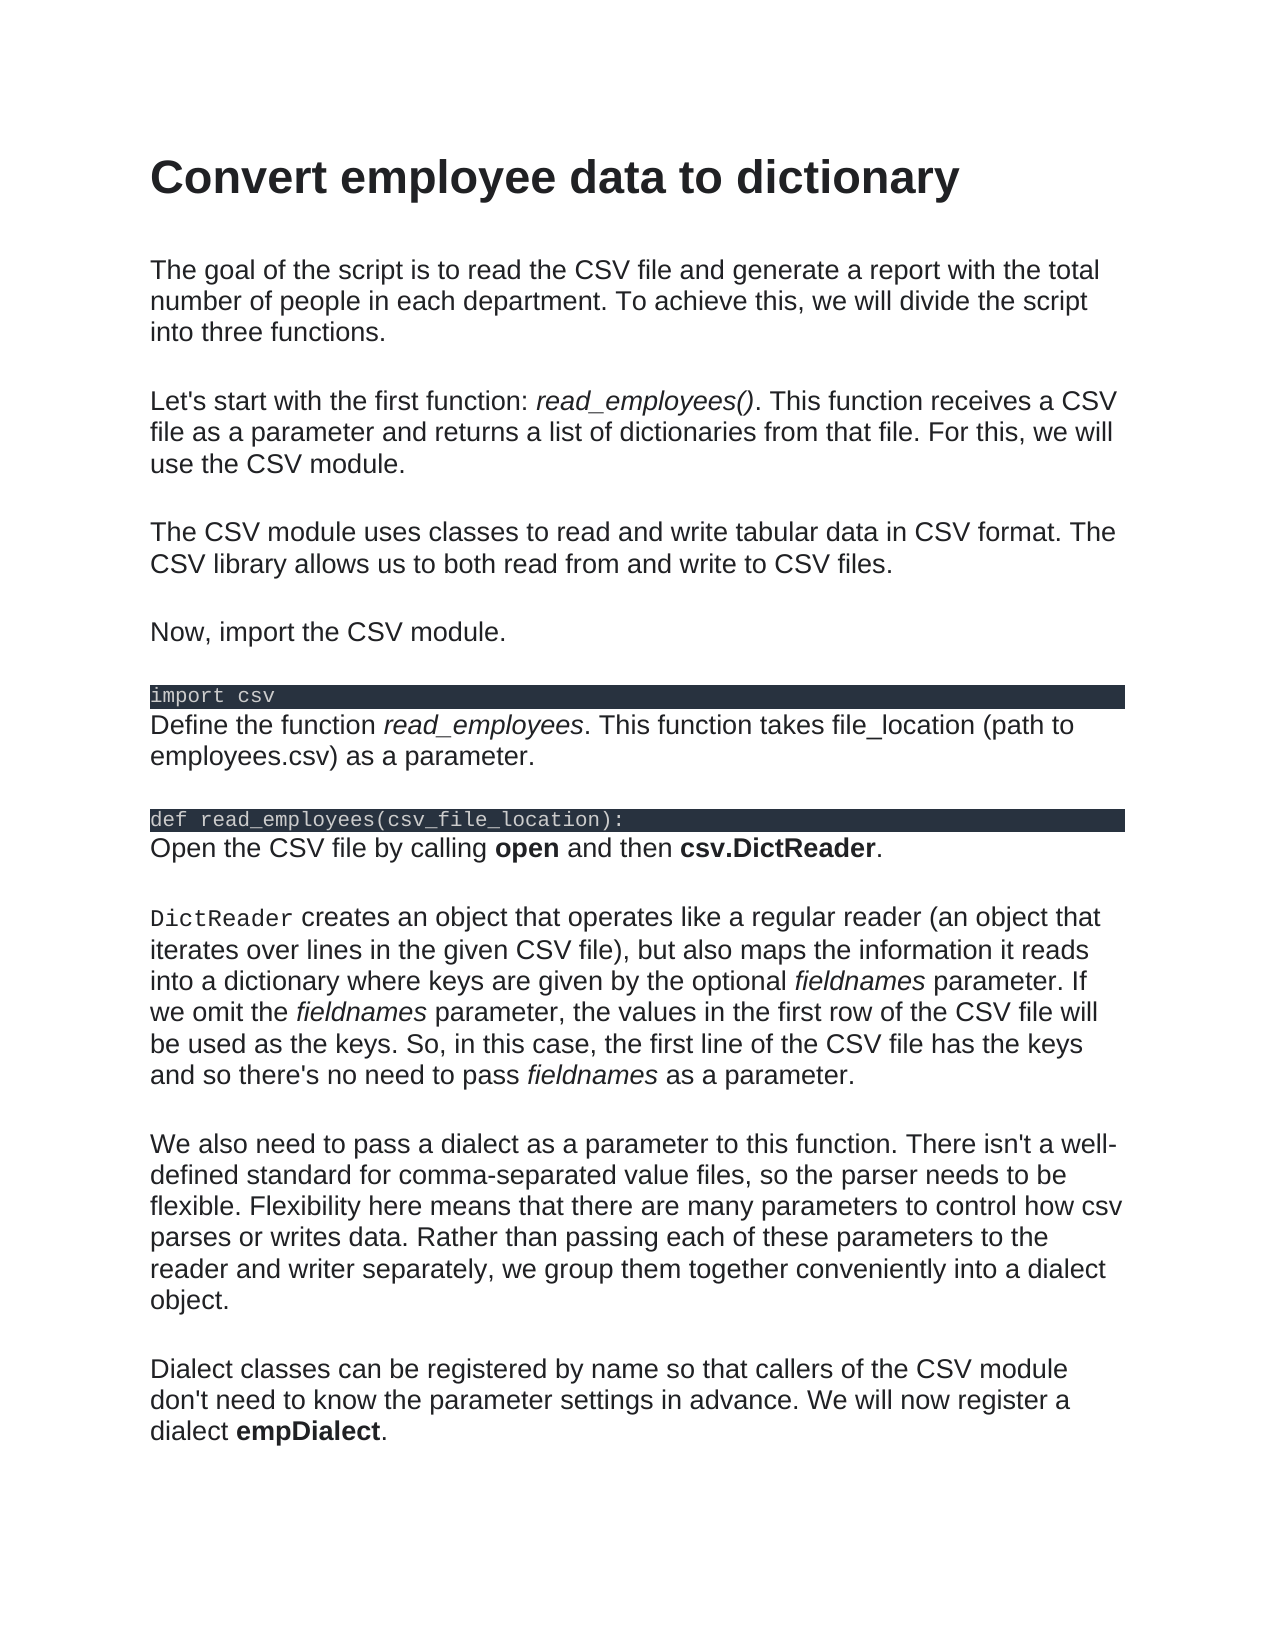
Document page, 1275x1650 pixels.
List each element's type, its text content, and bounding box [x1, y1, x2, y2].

text The CSV module uses classes to read and write tabular data in CSV format. The CSV library allows us to both read from and write to CSV files. [150, 516, 1125, 579]
text Define the function read_employees. This function takes file_location (path to employees.csv) as a parameter. [150, 709, 1125, 771]
text DictReader creates an object that operates like a regular reader (an object that iterates over lines in the given CSV file), but also maps the information it reads into a dictionary where keys are given by the optional fieldnames parameter. If we omit the fieldnames parameter, the values in the first row of the CSV file will be used as the keys. So, in this case, the first line of the CSV file has the keys and so there's no need to pass fieldnames as a parameter. [150, 901, 1125, 1090]
text import csv [150, 685, 1125, 709]
text The goal of the script is to read the CSV file and generate a report with the total number of people in each department. To achieve this, we will divide the script into three functions. [150, 254, 1125, 348]
text Now, import the CSV module. [150, 616, 1125, 648]
text Let's start with the first function: read_employees(). This function receives a CSV file as a parameter and returns a list of dictionaries from that file. For this, we will use the CSV module. [150, 385, 1125, 479]
text Convert employee data to dictionary [150, 150, 1125, 204]
text def read_employees(csv_file_location): [150, 809, 1125, 832]
text Dialect classes can be registered by name so that callers of the CSV module don't need to know the parameter settings in advance. We will now register a dialect empDialect. [150, 1353, 1125, 1446]
text We also need to pass a dialect as a parameter to this function. There isn't a well-defined standard for comma-separated value files, so the parser needs to be flexible. Flexibility here means that there are many parameters to control how csv parses or writes data. Rather than passing each of these parameters to the reader and writer separately, we group them together conveniently into a dialect object. [150, 1128, 1125, 1315]
text Open the CSV file by calling open and then csv.DictReader. [150, 832, 1125, 864]
